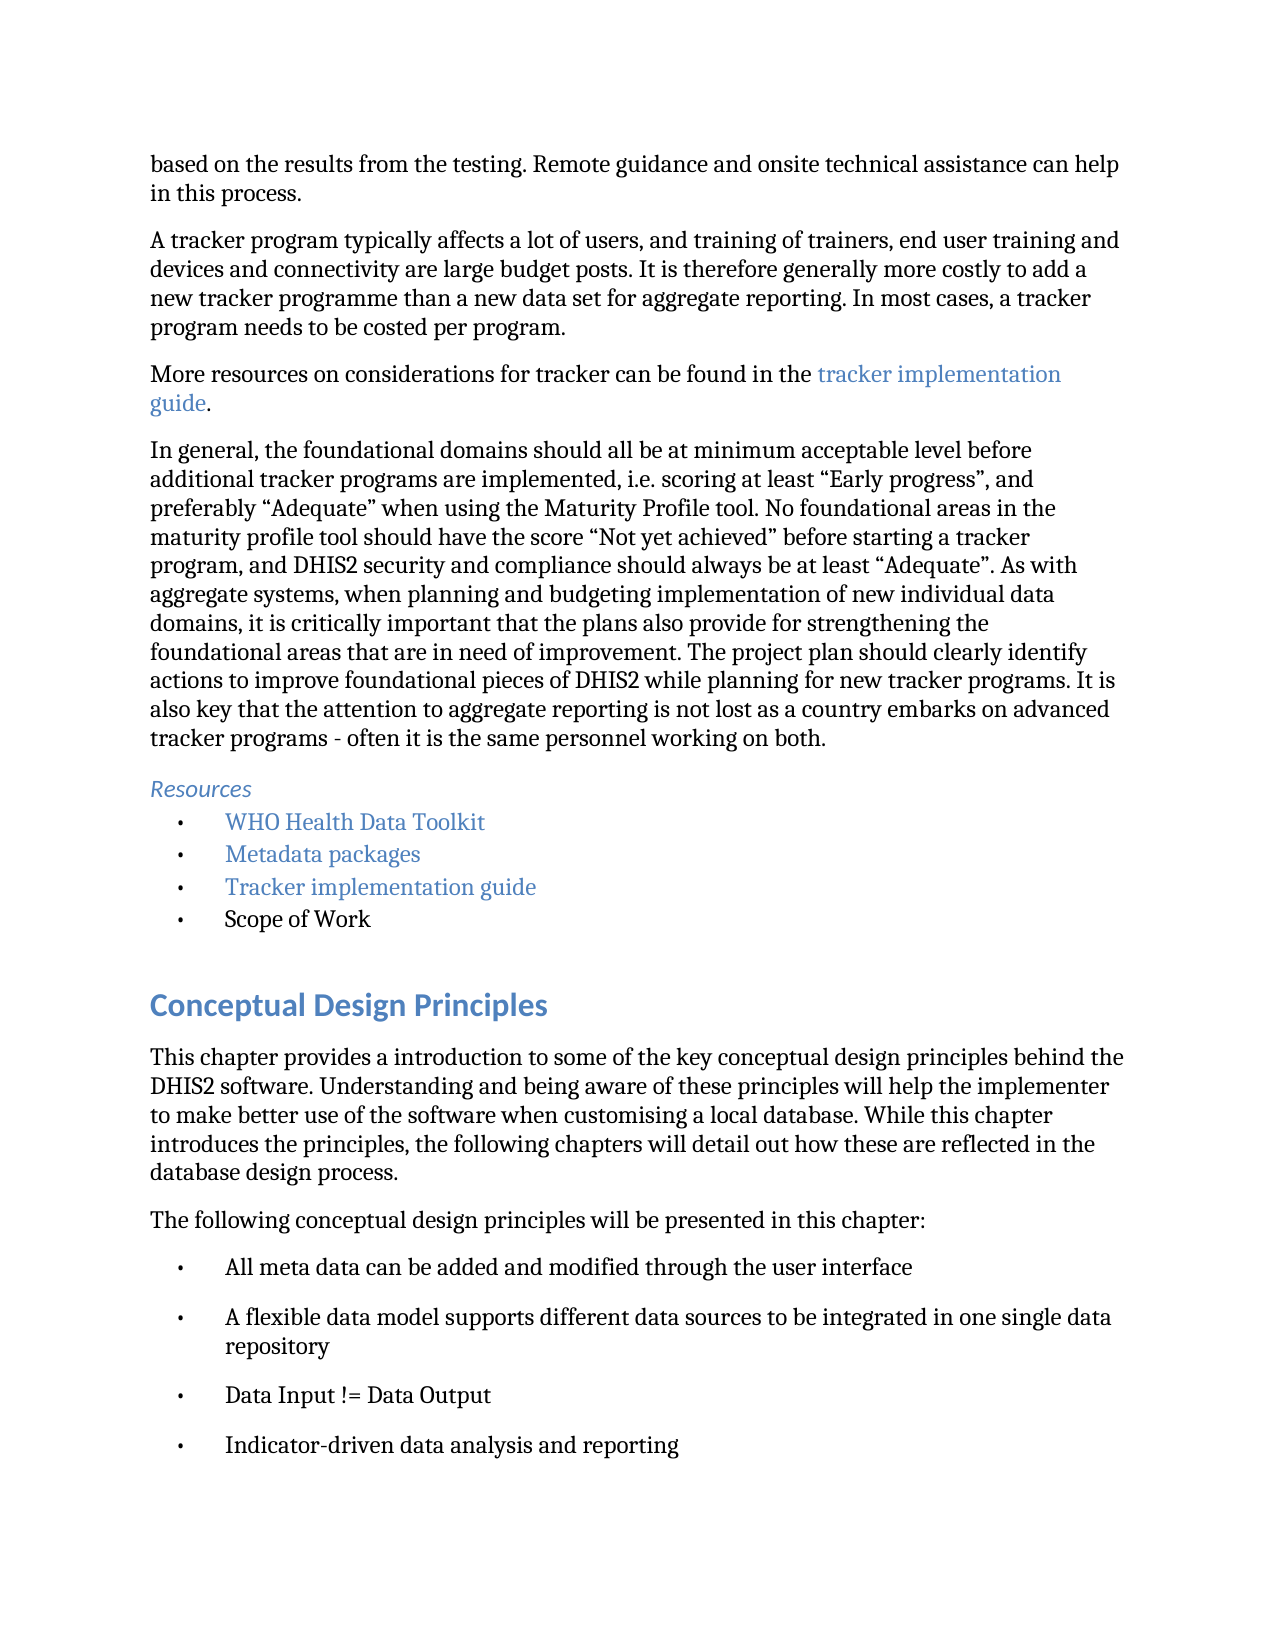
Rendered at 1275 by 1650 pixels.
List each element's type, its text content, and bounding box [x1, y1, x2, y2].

text This chapter provides a introduction to some of the key conceptual design principles behind the DHIS2 software. Understanding and being aware of these principles will help the implementer to make better use of the software when customising a local database. While this chapter introduces the principles, the following chapters will detail out how these are reflected in the database design process. [150, 1043, 1125, 1187]
text A tracker program typically affects a lot of users, and training of trainers, end user training and devices and connectivity are large budget posts. It is therefore generally more costly to add a new tracker programme than a new data set for aggregate reporting. In most cases, a tracker program needs to be costed per program. [150, 226, 1125, 341]
list A flexible data model supports different data sources to be integrated in one single data repository [175, 1303, 1125, 1360]
list Scope of Work [175, 905, 1125, 934]
list All meta data can be added and modified through the user interface [175, 1253, 1125, 1282]
subtitle Conceptual Design Principles [150, 984, 1125, 1024]
text More resources on considerations for tracker can be found in the tracker implementation guide. [150, 360, 1125, 417]
text The following conceptual design principles will be presented in this chapter: [150, 1206, 1125, 1234]
list Tracker implementation guide [175, 873, 1125, 901]
list WHO Health Data Toolkit [175, 808, 1125, 836]
subtitle Resources [150, 773, 1125, 804]
text In general, the foundational domains should all be at minimum acceptable level before additional tracker programs are implemented, i.e. scoring at least “Early progress”, and preferably “Adequate” when using the Maturity Profile tool. No foundational areas in the maturity profile tool should have the score “Not yet achieved” before starting a tracker program, and DHIS2 security and compliance should always be at least “Adequate”. As with aggregate systems, when planning and budgeting implementation of new individual data domains, it is critically important that the plans also provide for strengthening the foundational areas that are in need of improvement. The project plan should clearly identify actions to improve foundational pieces of DHIS2 while planning for new tracker programs. It is also key that the attention to aggregate reporting is not lost as a country embarks on advanced tracker programs - often it is the same personnel working on both. [150, 436, 1125, 752]
list Indicator-driven data analysis and reporting [175, 1431, 1125, 1459]
list Data Input != Data Output [175, 1381, 1125, 1410]
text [150, 150, 1125, 207]
list Metadata packages [175, 840, 1125, 869]
